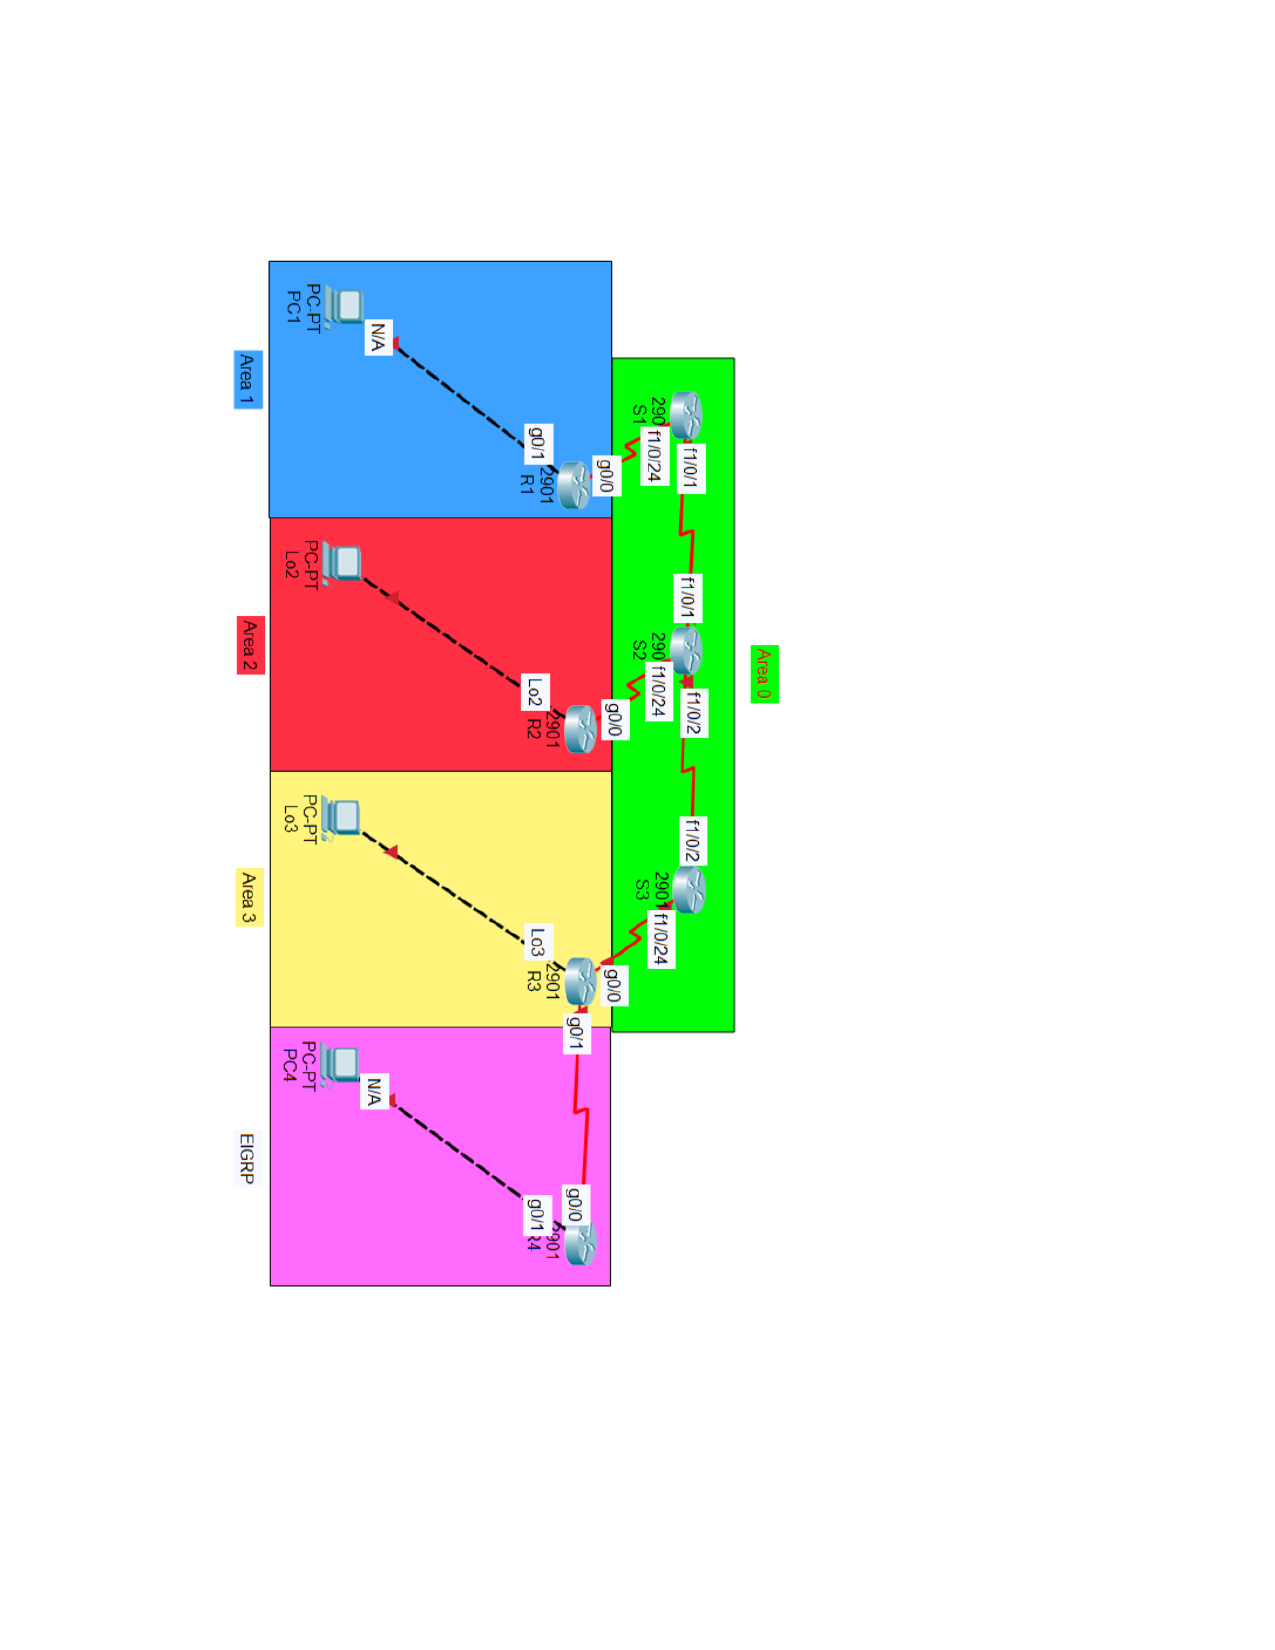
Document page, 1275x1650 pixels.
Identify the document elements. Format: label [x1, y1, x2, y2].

picture [160, 151, 858, 1361]
